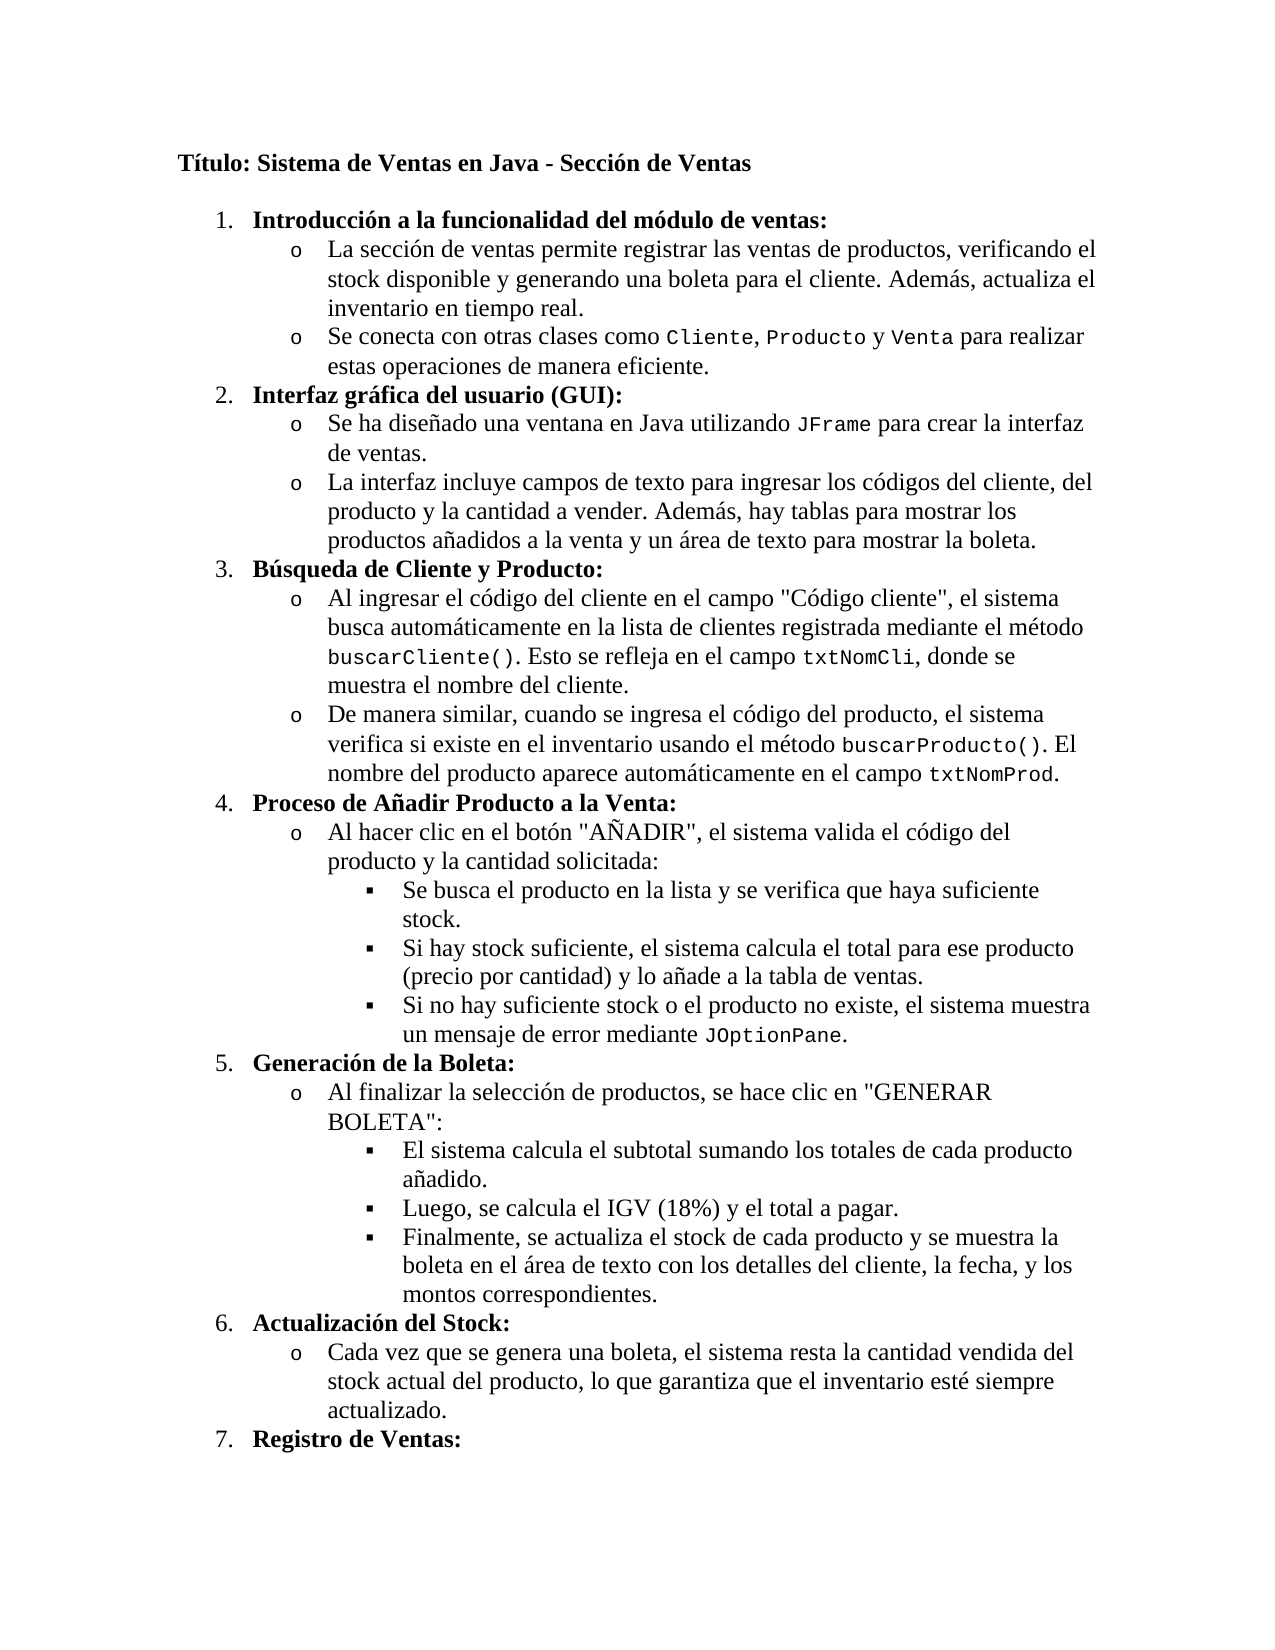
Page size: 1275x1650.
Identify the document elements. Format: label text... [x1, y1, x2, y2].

list El sistema calcula el subtotal sumando los totales de cada producto añadido. [365, 1136, 1098, 1193]
list Al hacer clic en el botón "AÑADIR", el sistema valida el código del producto y la cantidad solicitada: [290, 817, 1098, 875]
list Actualización del Stock: [215, 1308, 1098, 1337]
list Se conecta con otras clases como Cliente, Producto y Venta para realizar estas operaciones de manera eficiente. [290, 321, 1098, 380]
list Si hay stock suficiente, el sistema calcula el total para ese producto (precio por cantidad) y lo añade a la tabla de ventas. [365, 933, 1098, 990]
list Luego, se calcula el IGV (18%) y el total a pagar. [365, 1193, 1098, 1222]
list La sección de ventas permite registrar las ventas de productos, verificando el stock disponible y generando una boleta para el cliente. Además, actualiza el inventario en tiempo real. [290, 234, 1098, 321]
list Se busca el producto en la lista y se verifica que haya suficiente stock. [365, 875, 1098, 933]
list Introducción a la funcionalidad del módulo de ventas: [215, 206, 1098, 234]
list Finalmente, se actualiza el stock de cada producto y se muestra la boleta en el área de texto con los detalles del cliente, la fecha, y los montos correspondientes. [365, 1222, 1098, 1308]
list Búsqueda de Cliente y Producto: [215, 554, 1098, 583]
list Generación de la Boleta: [215, 1048, 1098, 1077]
list Si no hay suficiente stock o el producto no existe, el sistema muestra un mensaje de error mediante JOptionPane. [365, 990, 1098, 1048]
list Al finalizar la selección de productos, se hace clic en "GENERAR BOLETA": [290, 1077, 1098, 1136]
text Título: Sistema de Ventas en Java - Sección de Ventas [177, 148, 1098, 176]
list Se ha diseñado una ventana en Java utilizando JFrame para crear la interfaz de ventas. [290, 408, 1098, 467]
list Cada vez que se genera una boleta, el sistema resta la cantidad vendida del stock actual del producto, lo que garantiza que el inventario esté siempre actualizado. [290, 1337, 1098, 1424]
list Proceso de Añadir Producto a la Venta: [215, 788, 1098, 817]
list Registro de Ventas: [215, 1424, 1098, 1453]
list De manera similar, cuando se ingresa el código del producto, el sistema verifica si existe en el inventario usando el método buscarProducto(). El nombre del producto aparece automáticamente en el campo txtNomProd. [290, 699, 1098, 788]
list La interfaz incluye campos de texto para ingresar los códigos del cliente, del producto y la cantidad a vender. Además, hay tablas para mostrar los productos añadidos a la venta y un área de texto para mostrar la boleta. [290, 467, 1098, 554]
list Al ingresar el código del cliente en el campo "Código cliente", el sistema busca automáticamente en la lista de clientes registrada mediante el método buscarCliente(). Esto se refleja en el campo txtNomCli, donde se muestra el nombre del cliente. [290, 583, 1098, 699]
list Interfaz gráfica del usuario (GUI): [215, 380, 1098, 408]
